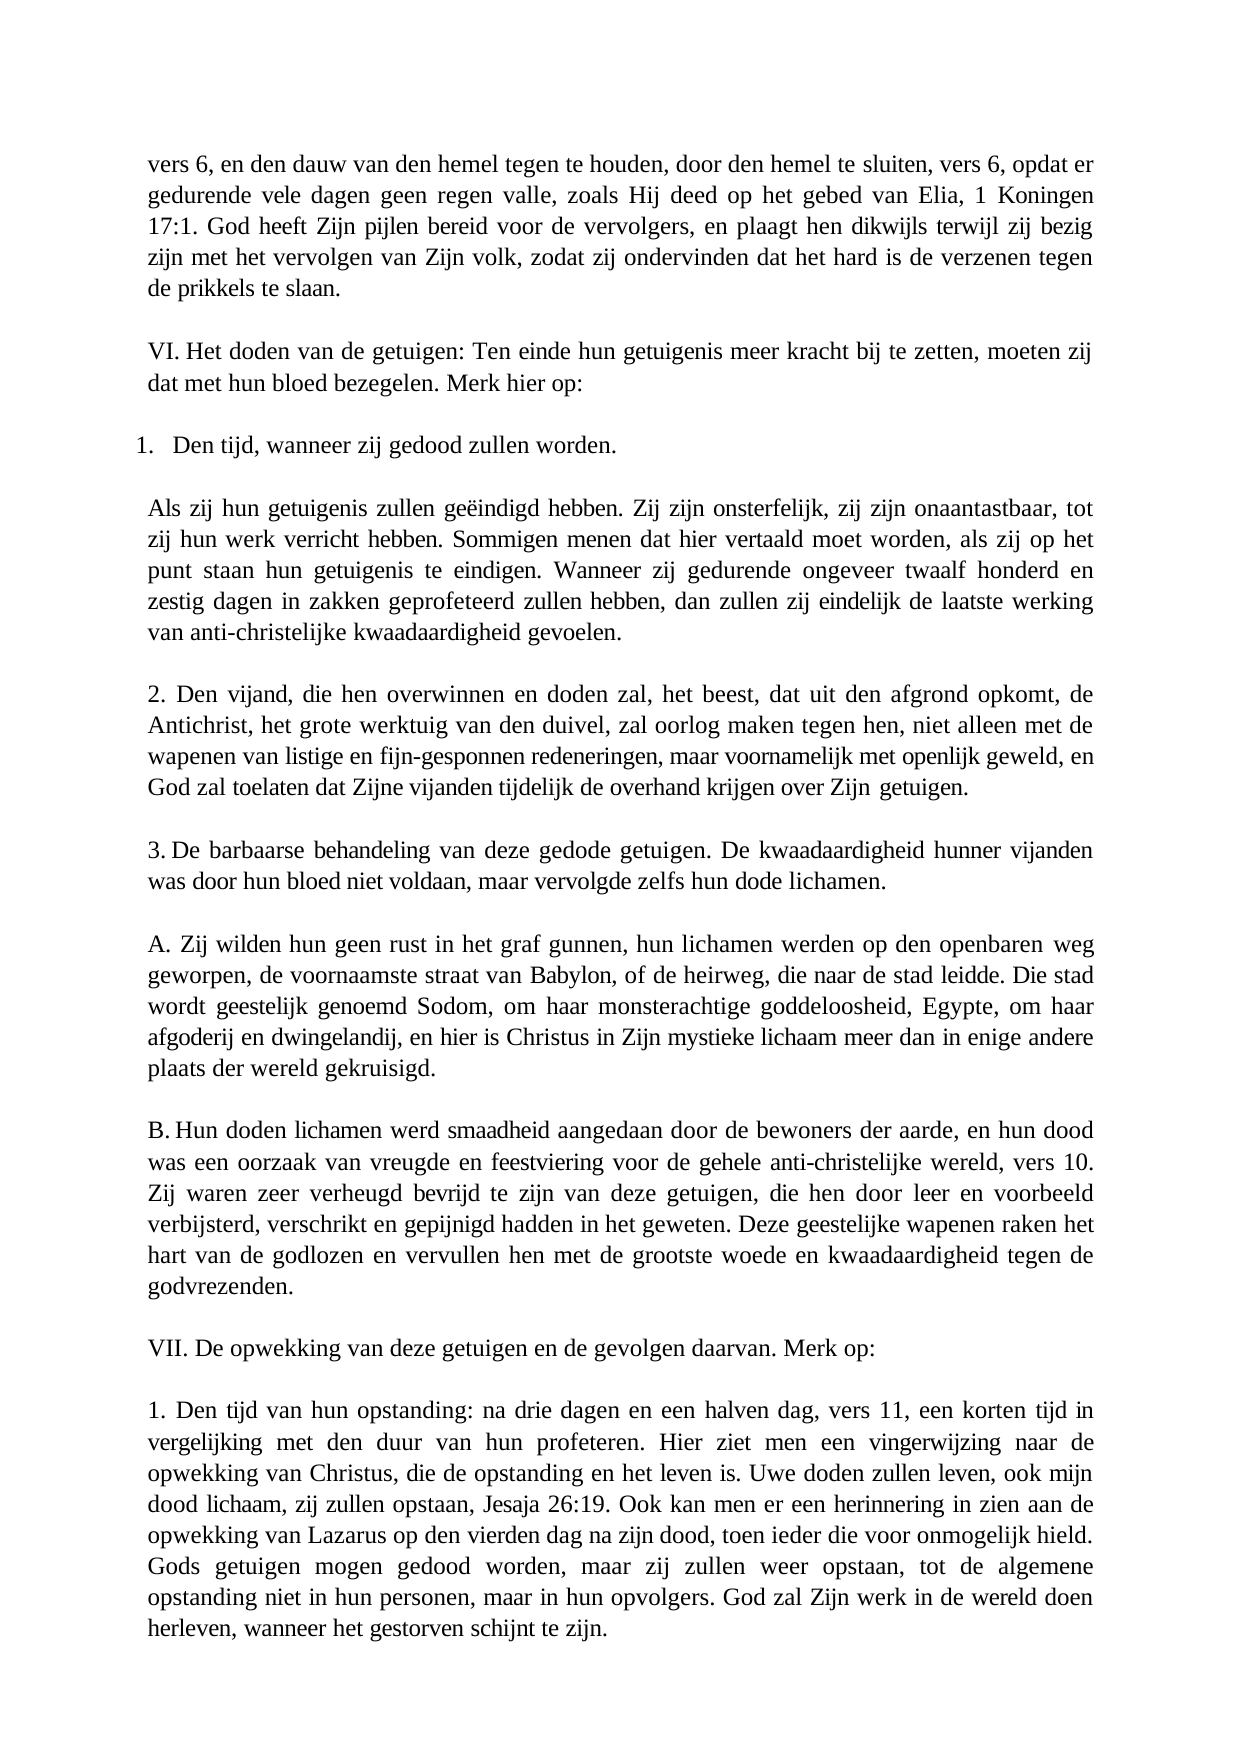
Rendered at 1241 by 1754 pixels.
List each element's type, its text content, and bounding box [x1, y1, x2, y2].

text vers 6, en den dauw van den hemel tegen te houden, door den hemel te sluiten, vers 6, opdat er gedurende vele dagen geen regen valle, zoals Hij deed op het gebed van Elia, 1 Koningen 17:1. God heeft Zijn pijlen bereid voor de vervolgers, en plaagt hen dikwijls terwijl zij bezig zijn met het vervolgen van Zijn volk, zodat zij ondervinden dat het hard is de verzenen tegen de prikkels te slaan. [147, 149, 1094, 302]
list Zij wilden hun geen rust in het graf gunnen, hun lichamen werden op den openbaren weg geworpen, de voornaamste straat van Babylon, of de heirweg, die naar de stad leidde. Die stad wordt geestelijk genoemd Sodom, om haar monsterachtige goddeloosheid, Egypte, om haar afgoderij en dwingelandij, en hier is Christus in Zijn mystieke lichaam meer dan in enige andere plaats der wereld gekruisigd. [147, 929, 1094, 1082]
list Den tijd, wanneer zij gedood zullen worden. [135, 430, 1105, 459]
list Hun doden lichamen werd smaadheid aangedaan door de bewoners der aarde, en hun dood was een oorzaak van vreugde en feestviering voor de gehele anti-christelijke wereld, vers 10. Zij waren zeer verheugd bevrijd te zijn van deze getuigen, die hen door leer en voorbeeld verbijsterd, verschrikt en gepijnigd hadden in het geweten. Deze geestelijke wapenen raken het hart van de godlozen en vervullen hen met de grootste woede en kwaadaardigheid tegen de godvrezenden. [147, 1116, 1094, 1299]
list Den vijand, die hen overwinnen en doden zal, het beest, dat uit den afgrond opkomt, de Antichrist, het grote werktuig van den duivel, zal oorlog maken tegen hen, niet alleen met de wapenen van listige en fijn-gesponnen redeneringen, maar voornamelijk met openlijk geweld, en God zal toelaten dat Zijne vijanden tijdelijk de overhand krijgen over Zijn getuigen. [147, 679, 1094, 801]
text Als zij hun getuigenis zullen geëindigd hebben. Zij zijn onsterfelijk, zij zijn onaantastbaar, tot zij hun werk verricht hebben. Sommigen menen dat hier vertaald moet worden, als zij op het punt staan hun getuigenis te eindigen. Wanneer zij gedurende ongeveer twaalf honderd en zestig dagen in zakken geprofeteerd zullen hebben, dan zullen zij eindelijk de laatste werking van anti-christelijke kwaadaardigheid gevoelen. [147, 493, 1094, 646]
list Den tijd van hun opstanding: na drie dagen en een halven dag, vers 11, een korten tijd in vergelijking met den duur van hun profeteren. Hier ziet men een vingerwijzing naar de opwekking van Christus, die de opstanding en het leven is. Uwe doden zullen leven, ook mijn dood lichaam, zij zullen opstaan, Jesaja 26:19. Ook kan men er een herinnering in zien aan de opwekking van Lazarus op den vierden dag na zijn dood, toen ieder die voor onmogelijk hield. Gods getuigen mogen gedood worden, maar zij zullen weer opstaan, tot de algemene opstanding niet in hun personen, maar in hun opvolgers. God zal Zijn werk in de wereld doen herleven, wanneer het gestorven schijnt te zijn. [147, 1396, 1094, 1642]
list De opwekking van deze getuigen en de gevolgen daarvan. Merk op: [147, 1333, 1105, 1362]
list De barbaarse behandeling van deze gedode getuigen. De kwaadaardigheid hunner vijanden was door hun bloed niet voldaan, maar vervolgde zelfs hun dode lichamen. [147, 835, 1094, 895]
list Het doden van de getuigen: Ten einde hun getuigenis meer kracht bij te zetten, moeten zij dat met hun bloed bezegelen. Merk hier op: [147, 336, 1093, 396]
